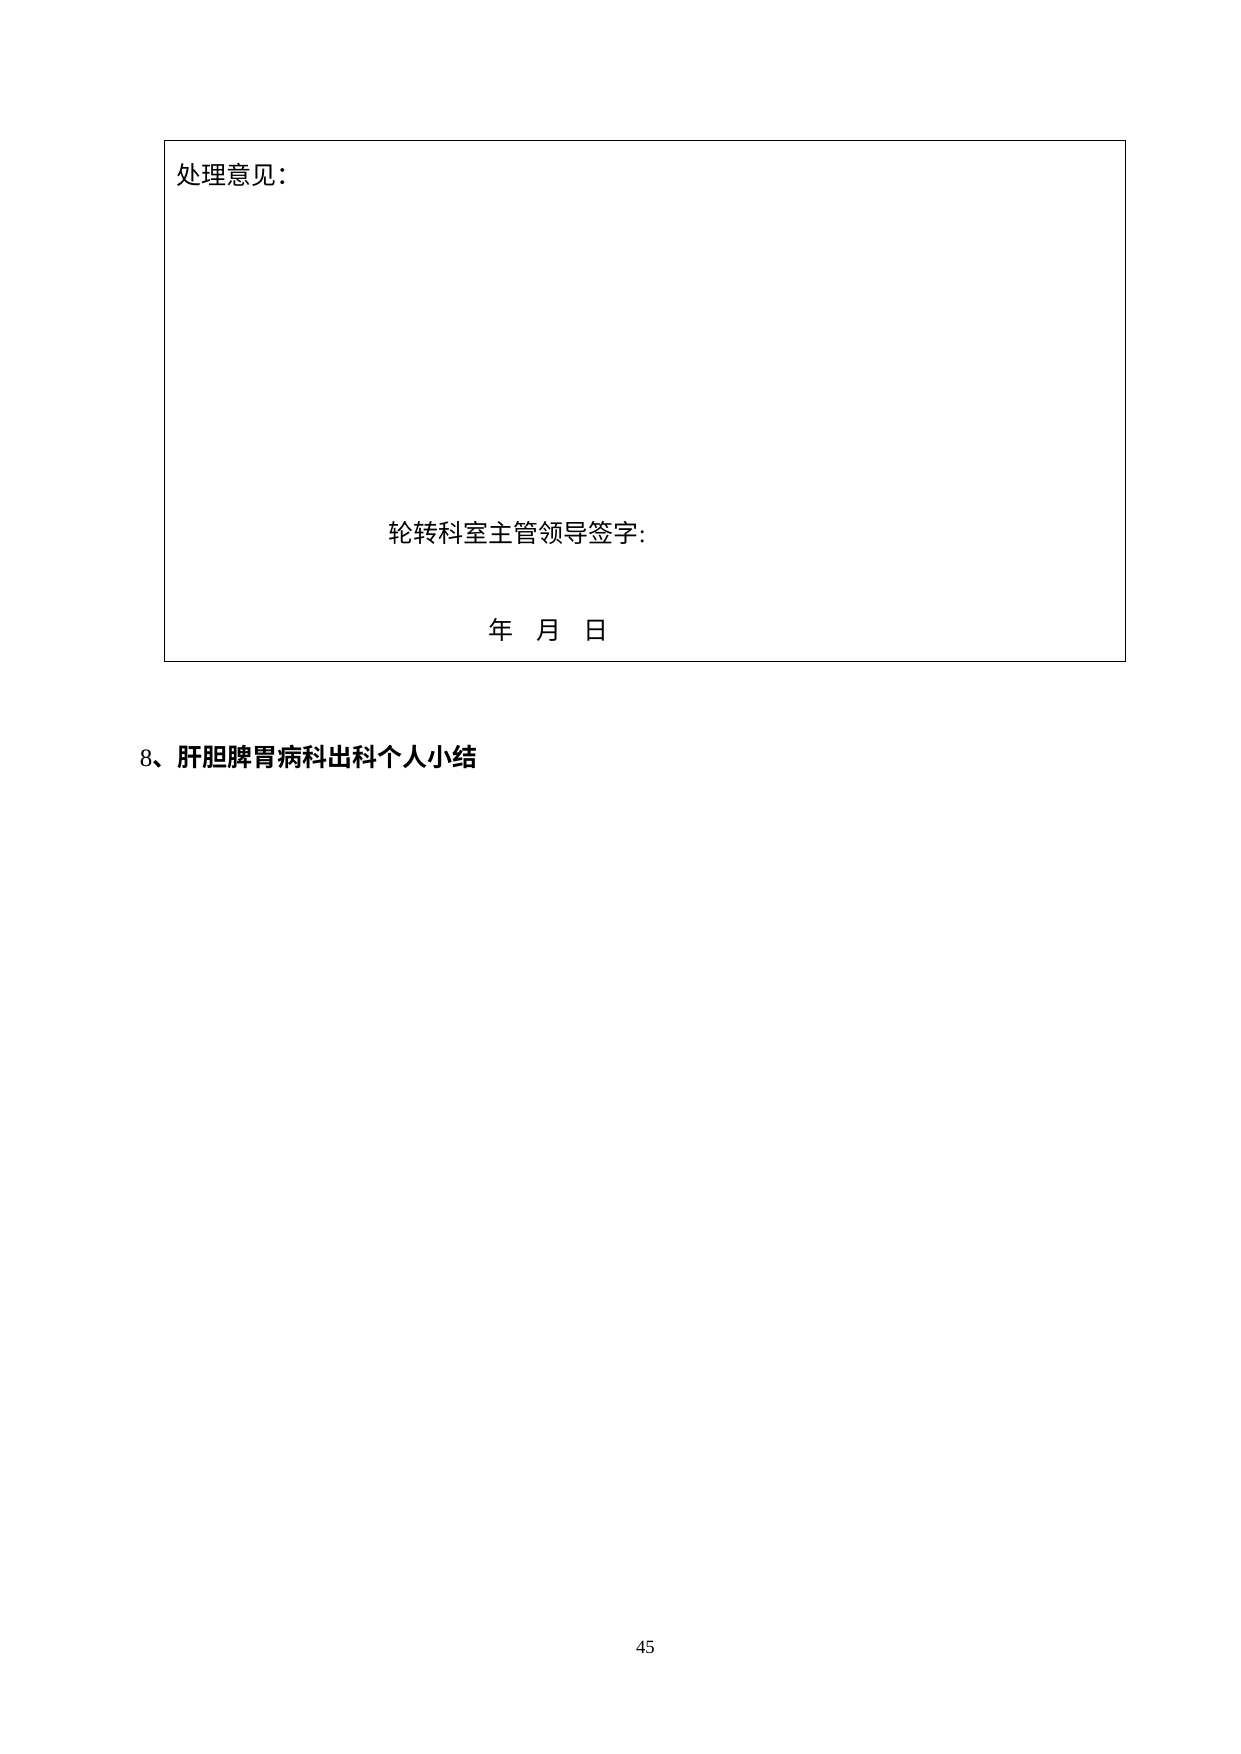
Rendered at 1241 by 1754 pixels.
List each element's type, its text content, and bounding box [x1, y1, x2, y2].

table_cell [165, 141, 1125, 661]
text 8、肝胆脾胃病科出科个人小结 [133, 723, 1157, 788]
